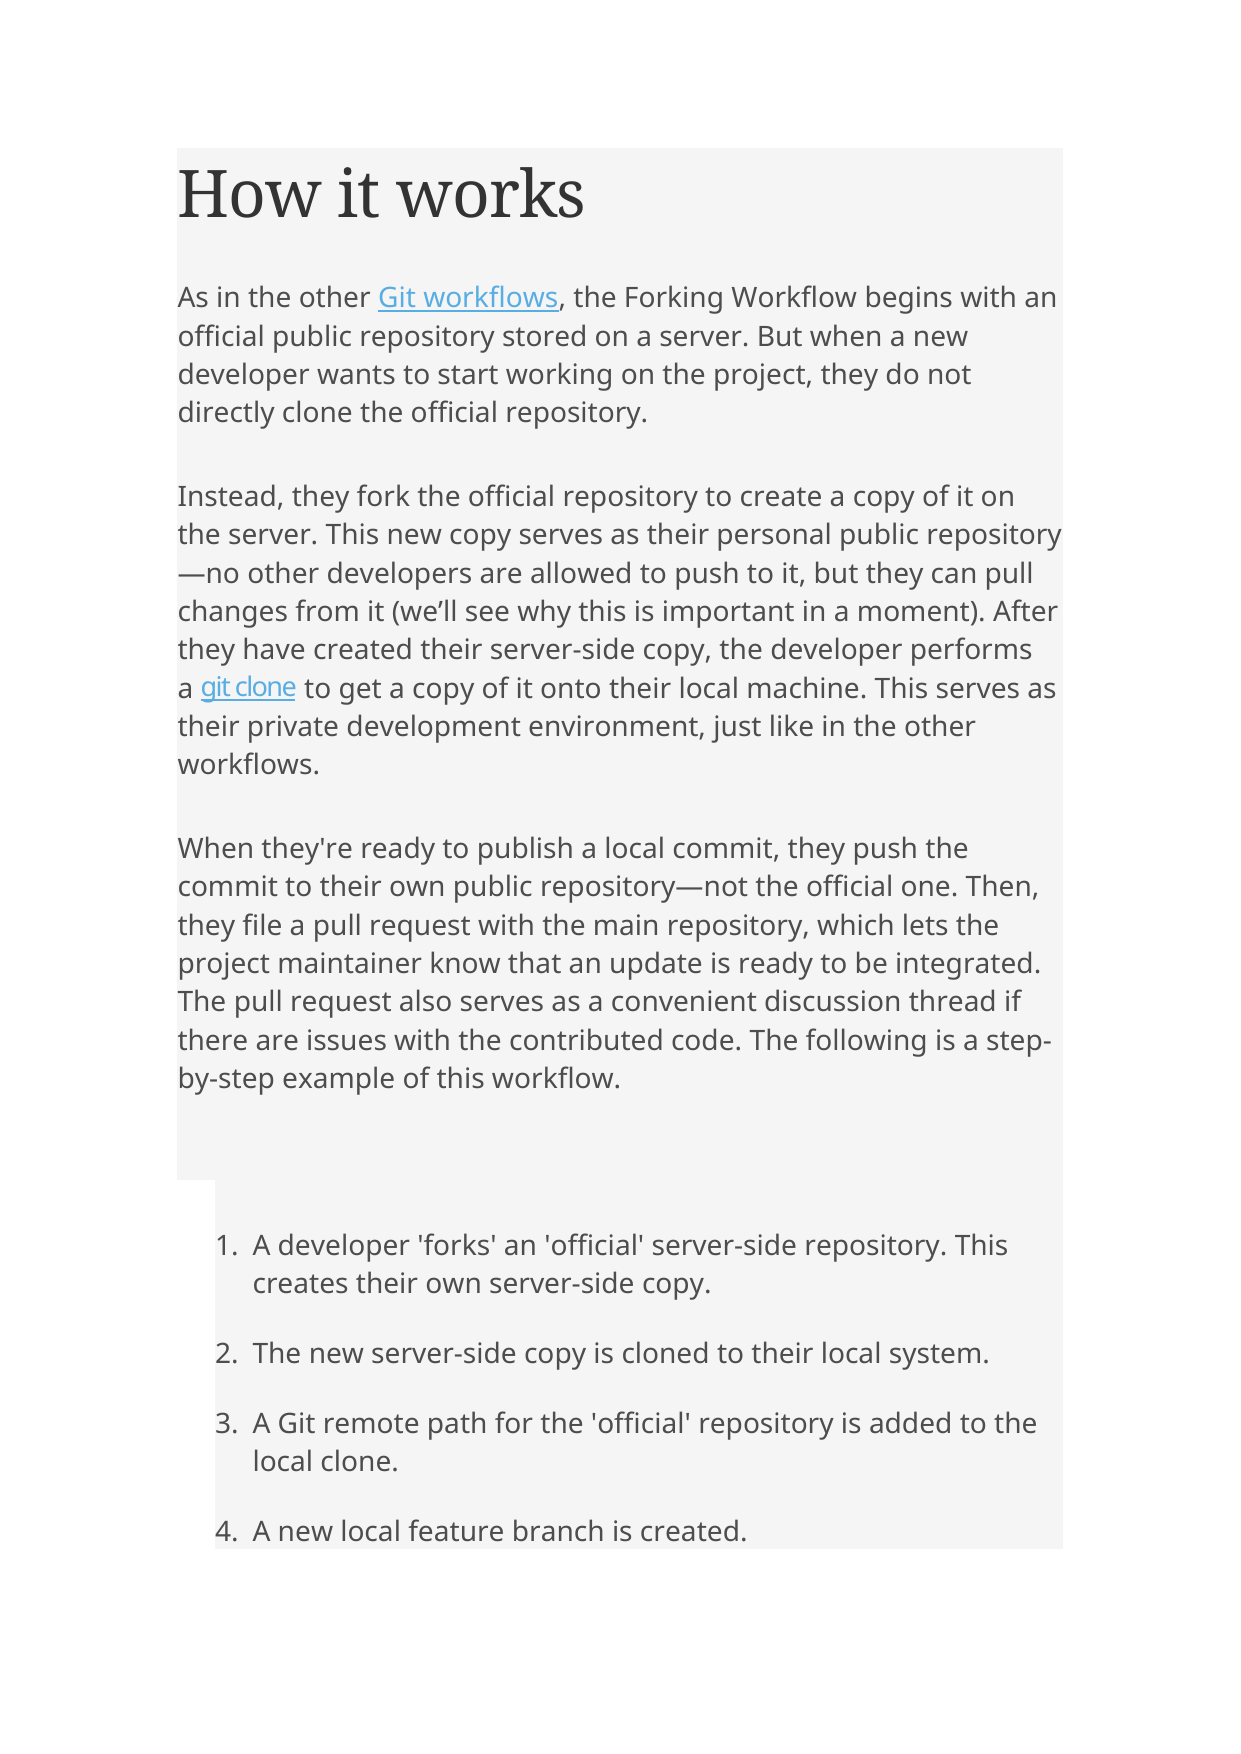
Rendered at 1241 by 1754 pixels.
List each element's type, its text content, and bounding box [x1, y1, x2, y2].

list A developer 'forks' an 'official' server-side repository. This creates their own server-side copy. [215, 1226, 1063, 1302]
text As in the other Git workflows, the Forking Workflow begins with an official public repository stored on a server. But when a new developer wants to start working on the project, they do not directly clone the official repository. [177, 278, 1063, 431]
text When they're ready to publish a local commit, they push the commit to their own public repository—not the official one. Then, they file a pull request with the main repository, which lets the project maintainer know that an update is ready to be integrated. The pull request also serves as a convenient discussion thread if there are issues with the contributed code. The following is a step-by-step example of this workflow. [177, 828, 1063, 1097]
list A new local feature branch is created. [215, 1511, 1063, 1549]
list The new server-side copy is cloned to their local system. [215, 1333, 1063, 1372]
text Instead, they fork the official repository to create a copy of it on the server. This new copy serves as their personal public repository—no other developers are allowed to push to it, but they can pull changes from it (we’ll see why this is important in a moment). After they have created their server-side copy, the developer performs a git clone to get a copy of it onto their local machine. This serves as their private development environment, just like in the other workflows. [177, 476, 1063, 783]
list A Git remote path for the 'official' repository is added to the local clone. [215, 1403, 1063, 1480]
text How it works [177, 148, 1063, 237]
